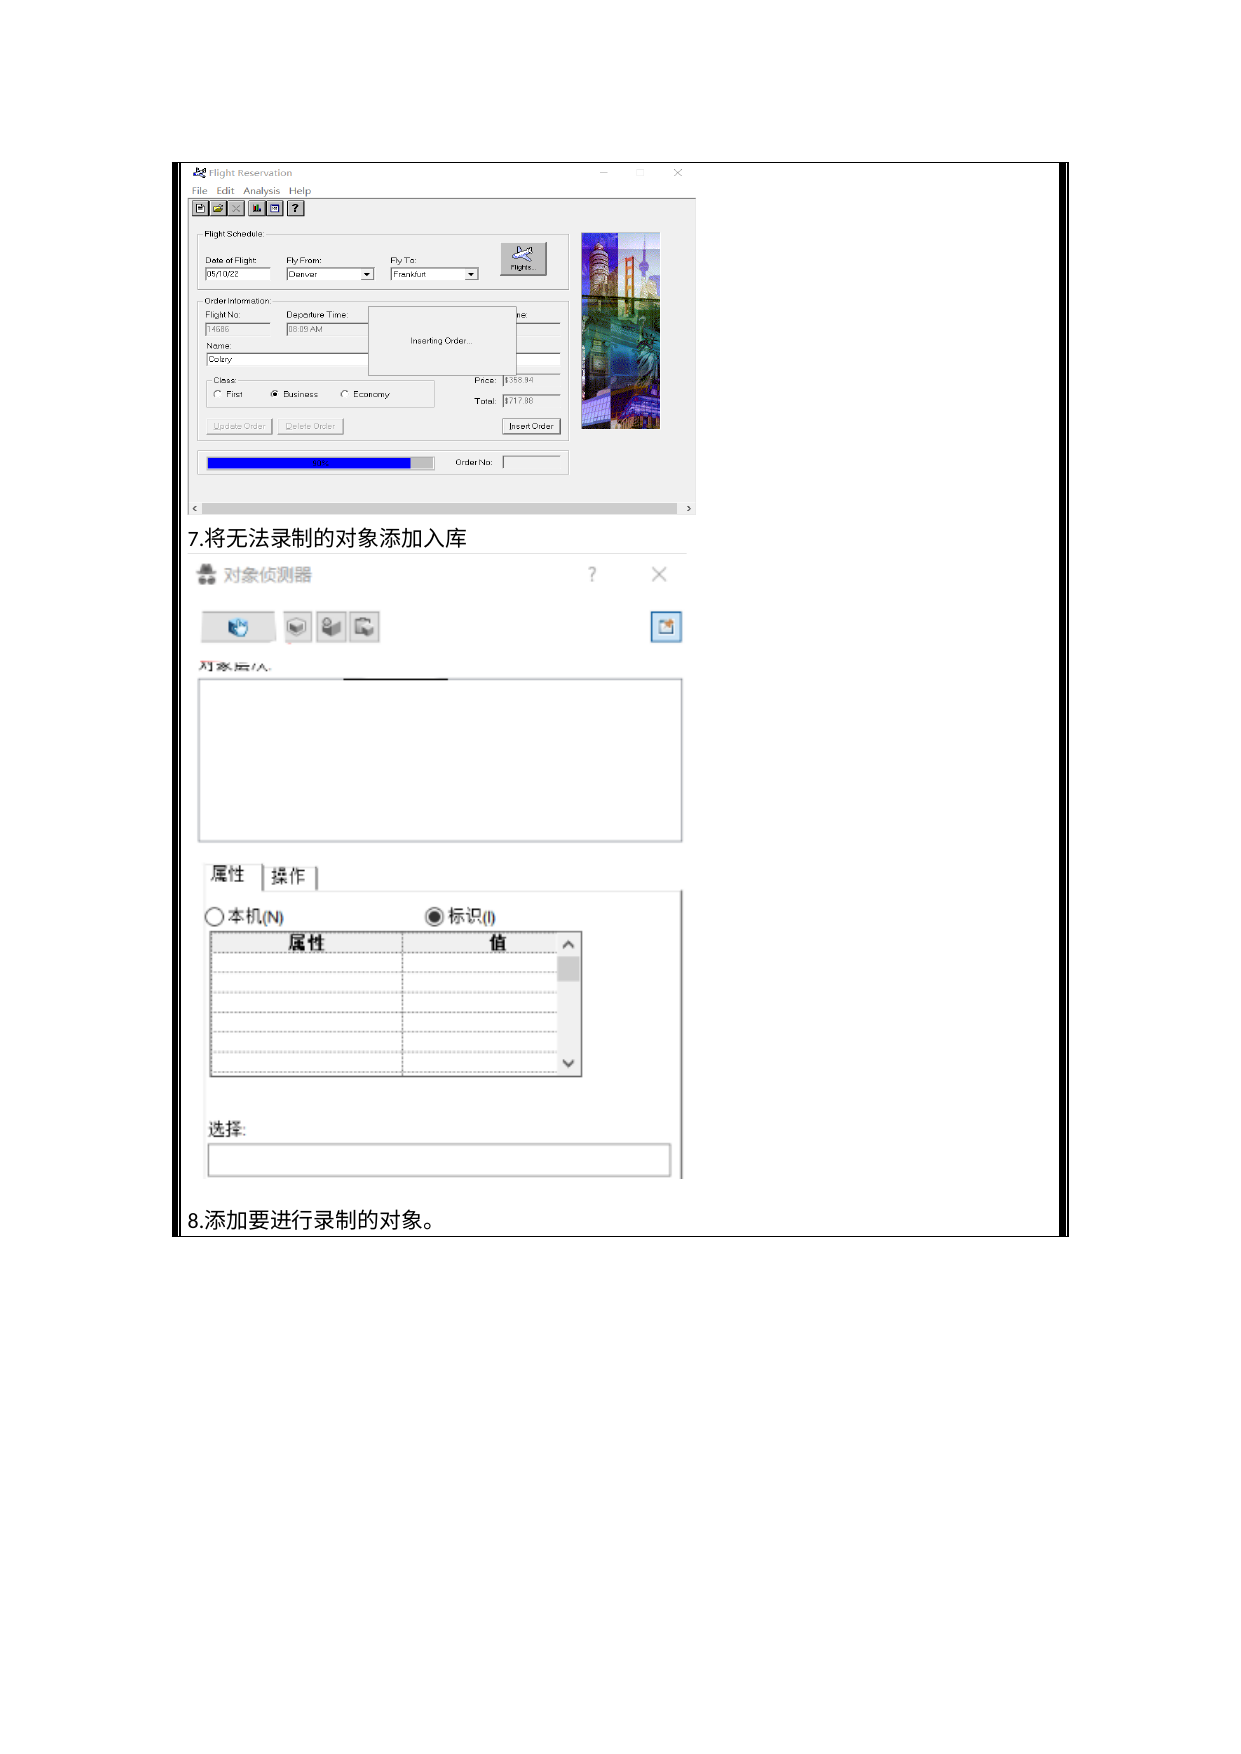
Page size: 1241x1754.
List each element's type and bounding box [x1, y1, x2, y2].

table_cell [181, 163, 1059, 1236]
picture [187, 163, 696, 515]
picture [187, 553, 687, 1179]
